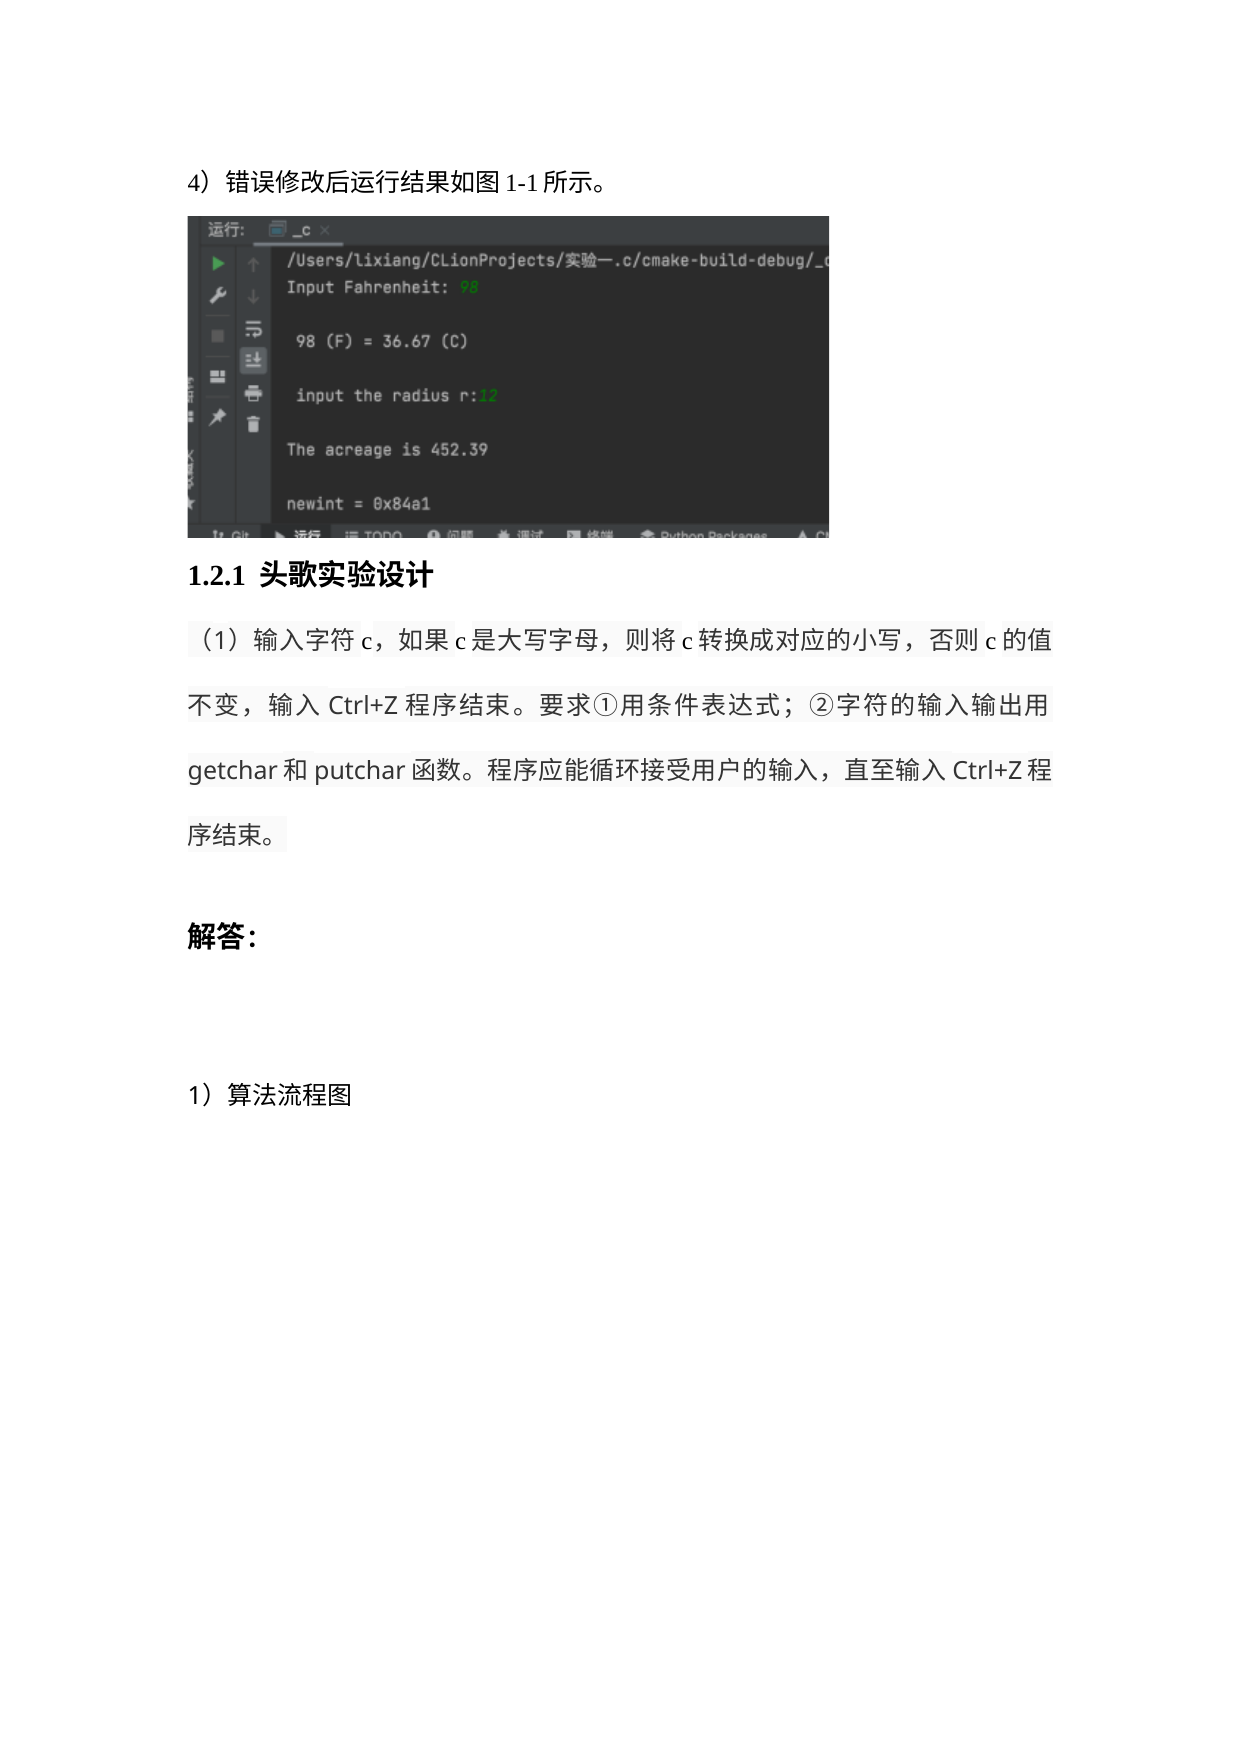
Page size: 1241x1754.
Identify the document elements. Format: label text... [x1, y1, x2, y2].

text 4）错误修改后运行结果如图1-1所示。 [187, 162, 1053, 198]
list （1）输入字符c，如果c是大写字母，则将c转换成对应的小写，否则c的值不变，输入Ctrl+Z程序结束。要求①用条件表达式；②字符的输入输出用getchar和putchar函数。程序应能循环接受用户的输入，直至输入Ctrl+Z程序结束。 [187, 606, 1053, 866]
list 1.2.1 头歌实验设计 [187, 541, 1053, 606]
subtitle 解答： [187, 902, 1053, 967]
picture [187, 216, 830, 538]
list 算法流程图 [187, 1061, 1053, 1126]
